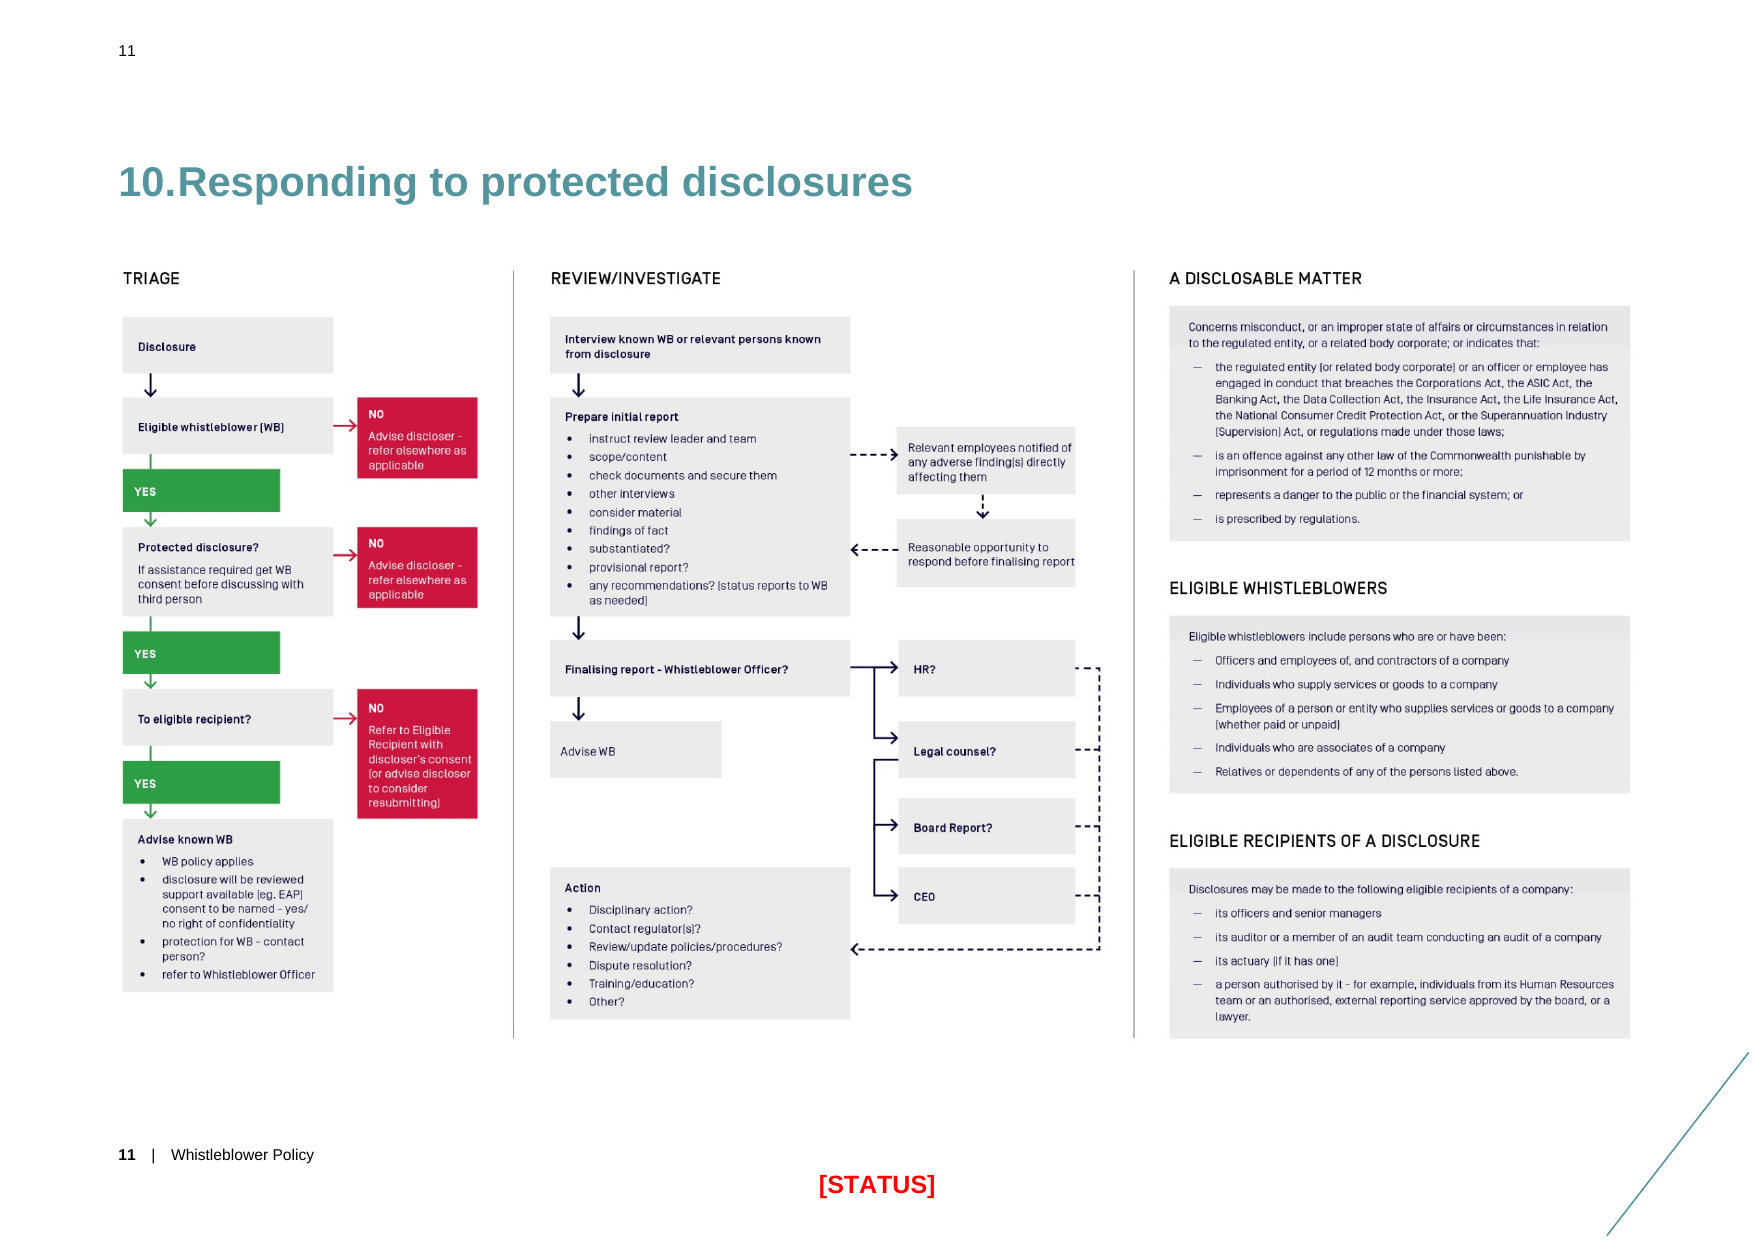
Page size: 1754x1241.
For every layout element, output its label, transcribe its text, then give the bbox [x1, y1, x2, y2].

subtitle Responding to protected disclosures [118, 156, 1636, 206]
picture [118, 224, 1636, 1043]
